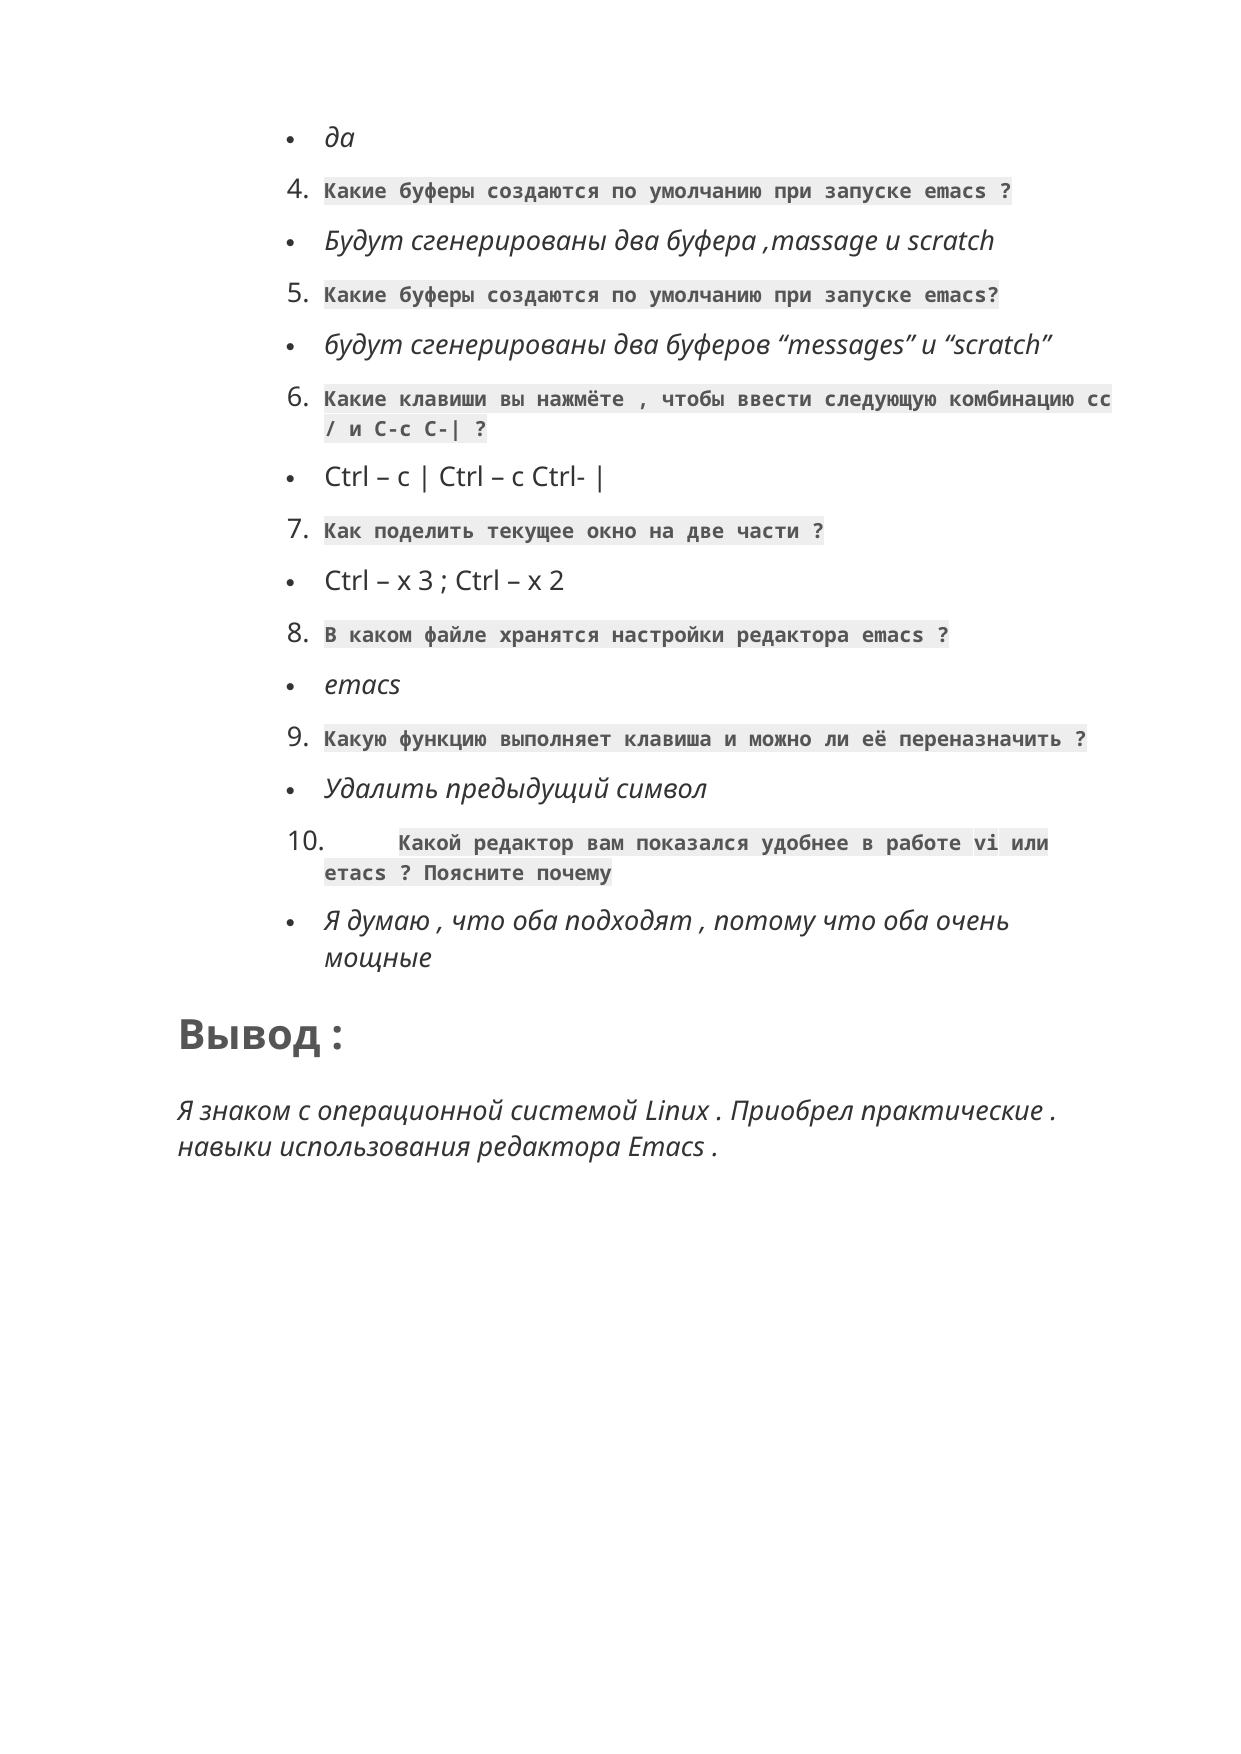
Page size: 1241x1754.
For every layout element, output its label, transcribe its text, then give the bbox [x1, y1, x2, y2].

list да [287, 118, 1115, 155]
list Будут сгенерированы два буфера ,massage и scratch [287, 222, 1115, 259]
list Удалить предыдущий символ [287, 769, 1115, 806]
list В каком файле хранятся настройки редактора emacs ? [287, 613, 1115, 650]
text Вывод : [177, 1005, 1152, 1062]
list Какие буферы создаются по умолчанию при запуске emacs? [287, 274, 1115, 311]
text Я знаком с операционной системой Linux . Приобрел практические . навыки использования редактора Emacs . [177, 1091, 1152, 1165]
list Ctrl – c | Ctrl – c Ctrl- | [287, 458, 1115, 495]
list Как поделить текущее окно на две части ? [287, 510, 1115, 547]
list Какие буферы создаются по умолчанию при запуске еmаcs ? [287, 170, 1115, 207]
list Ctrl – x 3 ; Ctrl – x 2 [287, 562, 1115, 598]
list Какой редактор вам показался удобнее в работе vi или етacs ? Поясните почему [287, 821, 1115, 886]
list emacs [287, 665, 1115, 702]
list Какую функцию выполняет клавиша и можно ли её переназначить ? [287, 717, 1115, 754]
list будут сгенерированы два буферов “messages” и “scratch” [287, 326, 1115, 362]
list Какие клавиши вы нажмёте , чтобы ввести следующую комбинацию cc / и C-с C-| ? [287, 377, 1115, 443]
list Я думаю , что оба подходят , потому что оба очень мощные [287, 901, 1115, 975]
